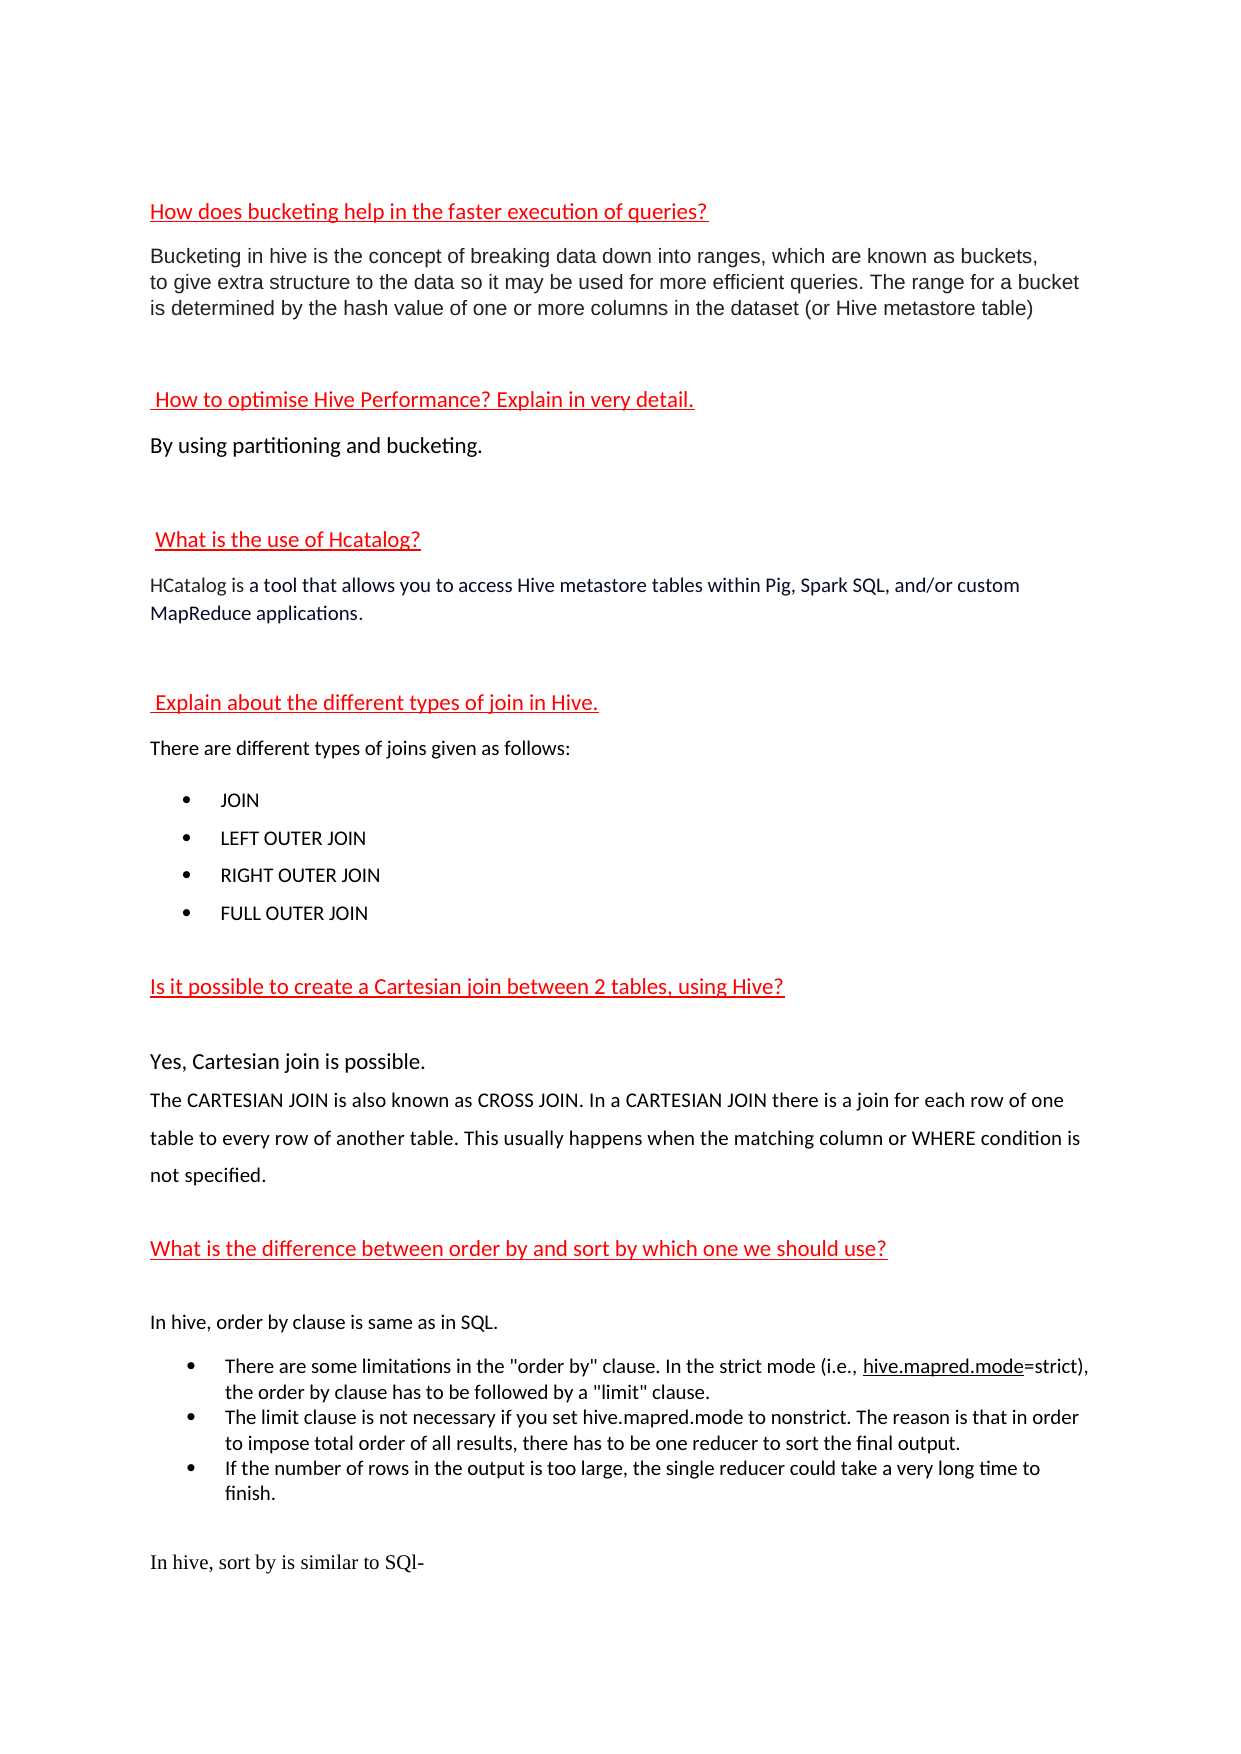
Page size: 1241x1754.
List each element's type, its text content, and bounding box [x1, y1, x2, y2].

text Bucketing in hive is the concept of breaking data down into ranges, which are known as buckets, to give extra structure to the data so it may be used for more efficient queries. The range for a bucket is determined by the hash value of one or more columns in the dataset (or Hive metastore table) [150, 244, 1090, 319]
text What is the use of Hcatalog? [150, 525, 1090, 553]
text What is the difference between order by and sort by which one we should use? [150, 1225, 1090, 1263]
text In hive, order by clause is same as in SQL. [150, 1309, 1090, 1335]
list If the number of rows in the output is too large, the single reducer could take a very long time to finish. [187, 1455, 1090, 1506]
list There are some limitations in the "order by" clause. In the strict mode (i.e., hive.mapred.mode=strict), the order by clause has to be followed by a "limit" clause. [187, 1353, 1090, 1404]
list FULL OUTER JOIN [183, 888, 1090, 925]
list The limit clause is not necessary if you set hive.mapred.mode to nonstrict. The reason is that in order to impose total order of all results, there has to be one reducer to sort the final output. [187, 1404, 1090, 1455]
text HCatalog is a tool that allows you to access Hive metastore tables within Pig, Spark SQL, and/or custom MapReduce applications. [150, 572, 1090, 625]
text Yes, Cartesian join is possible. [150, 1038, 1090, 1075]
text By using partitioning and bucketing. [150, 432, 1090, 460]
text How to optimise Hive Performance? Explain in very detail. [150, 385, 1090, 413]
text In hive, sort by is similar to SQl- [150, 1550, 1090, 1574]
list JOIN [183, 775, 1090, 813]
list LEFT OUTER JOIN [183, 813, 1090, 850]
text The CARTESIAN JOIN is also known as CROSS JOIN. In a CARTESIAN JOIN there is a join for each row of one table to every row of another table. This usually happens when the matching column or WHERE condition is not specified. [150, 1075, 1090, 1188]
text How does bucketing help in the faster execution of queries? [150, 197, 1090, 225]
list RIGHT OUTER JOIN [183, 850, 1090, 888]
text Explain about the different types of join in Hive. [150, 688, 1090, 716]
text There are different types of joins given as follows: [150, 735, 1090, 760]
text Is it possible to create a Cartesian join between 2 tables, using Hive? [150, 963, 1090, 1000]
